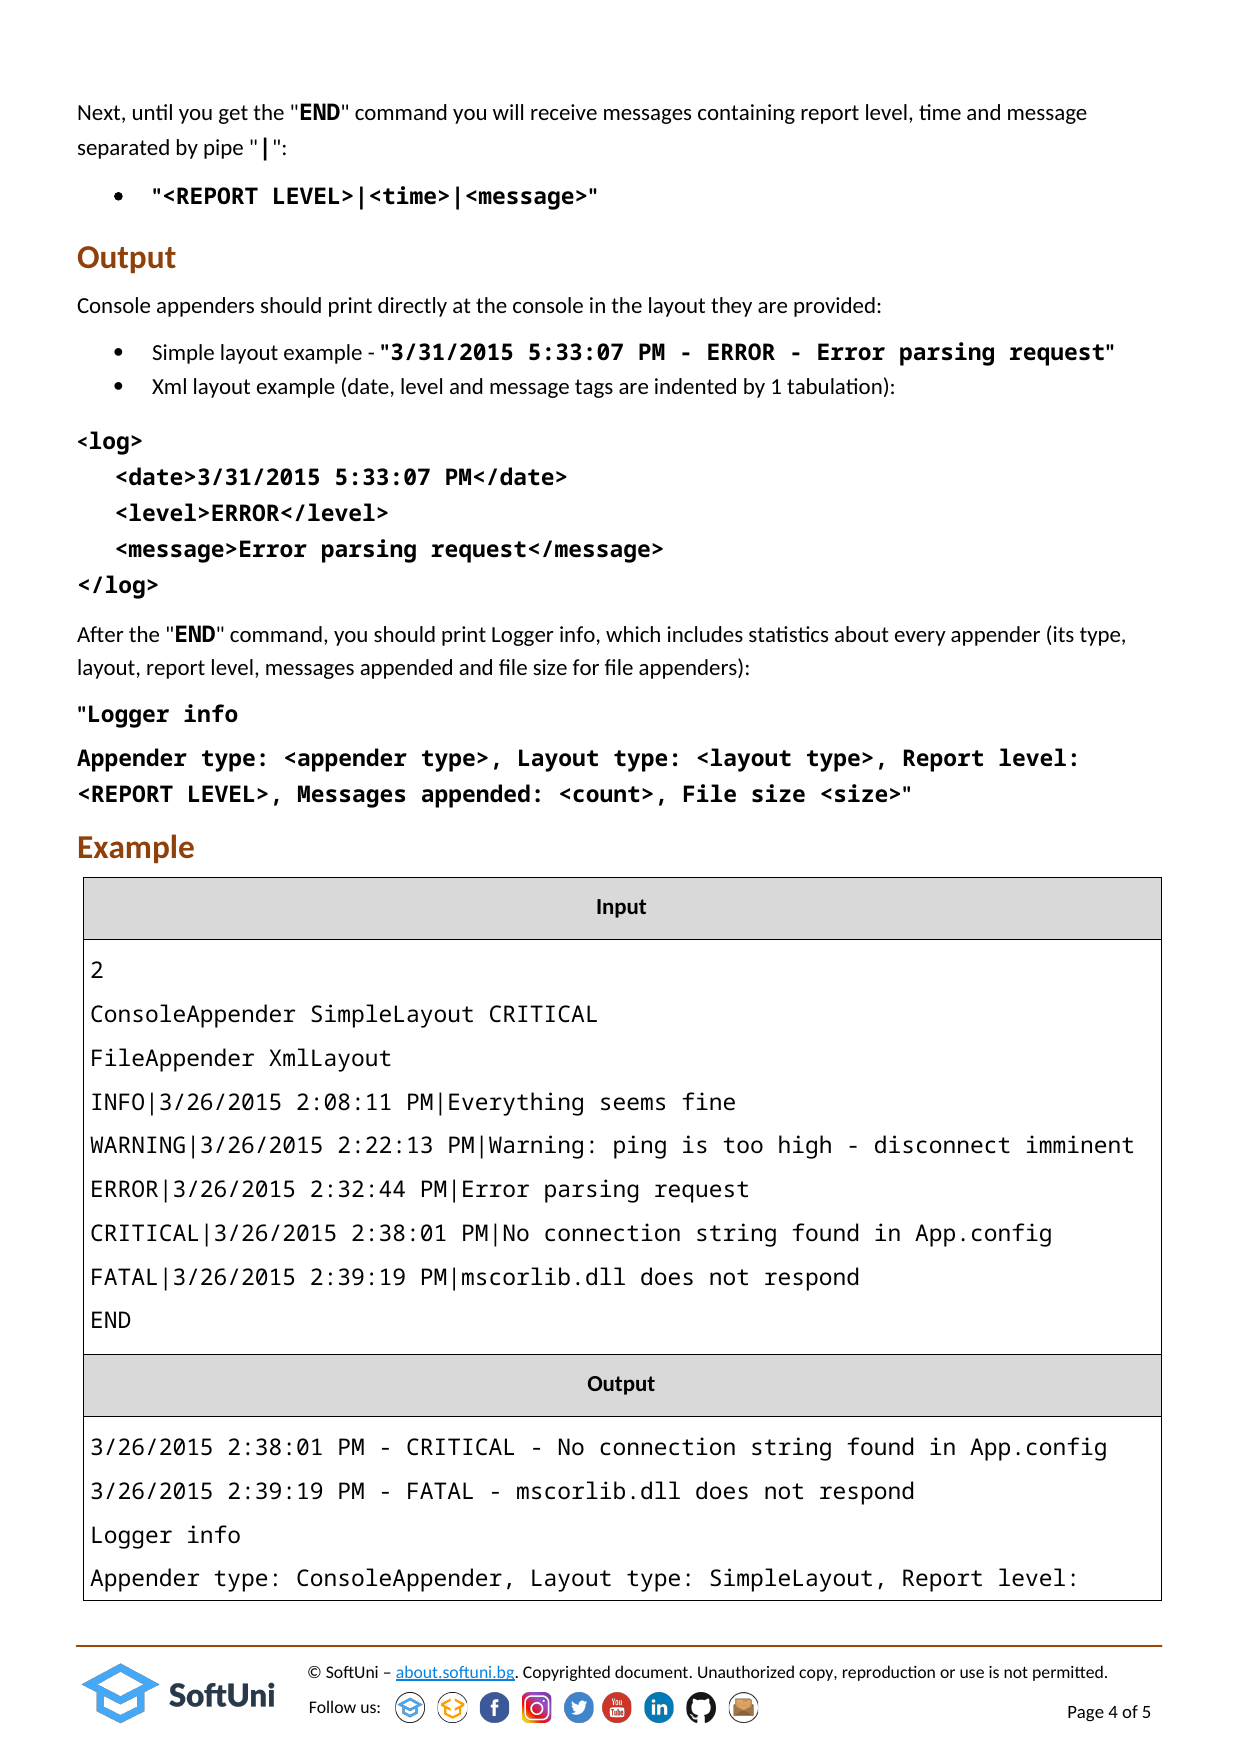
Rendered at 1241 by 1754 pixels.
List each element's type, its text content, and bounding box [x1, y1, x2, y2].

picture [644, 1692, 653, 1701]
text </log> [77, 569, 1163, 600]
picture [658, 1705, 667, 1714]
picture [479, 1692, 510, 1723]
subtitle Output [77, 237, 1163, 277]
picture [665, 1692, 674, 1701]
subtitle Example [77, 826, 1163, 867]
table_header Input [84, 878, 1161, 939]
picture [602, 1692, 632, 1723]
list "<REPORT LEVEL>|<time>|<message>" [114, 180, 1163, 211]
text <log> [77, 425, 1163, 457]
picture [686, 1692, 716, 1723]
text Next, until you get the "END" command you will receive messages containing report level, time and message separated by pipe "|": [77, 95, 1163, 163]
text Appender type: <appender type>, Layout type: <layout type>, Report level: <REPORT LEVEL>, Messages appended: <count>, File size <size>" [77, 742, 1163, 809]
text <date>3/31/2015 5:33:07 PM</date> [77, 461, 1163, 492]
picture [728, 1692, 759, 1723]
picture [644, 1714, 653, 1723]
picture [437, 1692, 468, 1723]
text <level>ERROR</level> [77, 497, 1163, 528]
text <message>Error parsing request</message> [77, 533, 1163, 564]
picture [564, 1692, 594, 1723]
list Xml layout example (date, level and message tags are indented by 1 tabulation): [114, 372, 1163, 400]
text Console appenders should print directly at the console in the layout they are provided: [77, 292, 1163, 320]
text "Logger info [77, 698, 1163, 729]
list Simple layout example - "3/31/2015 5:33:07 PM - ERROR - Error parsing request" [114, 336, 1163, 368]
picture [522, 1692, 552, 1723]
text After the "END" command, you should print Logger info, which includes statistics about every appender (its type, layout, report level, messages appended and file size for file appenders): [77, 617, 1163, 681]
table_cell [84, 1417, 1161, 1599]
picture [395, 1692, 425, 1723]
picture [665, 1714, 674, 1723]
picture [75, 1658, 281, 1729]
table_cell 2 ConsoleAppender SimpleLayout CRITICAL FileAppender XmlLayout INFO|3/26/2015 2:08:11 PM|Everything seems fine WARNING|3/26/2015 2:22:13 PM|Warning: ping is too high - disconnect imminent ERROR|3/26/2015 2:32:44 PM|Error parsing request CRITICAL|3/26/2015 2:38:01 PM|No connection string found in App.config FATAL|3/26/2015 2:39:19 PM|mscorlib.dll does not respond END [84, 940, 1161, 1354]
table_cell Output [84, 1355, 1161, 1416]
